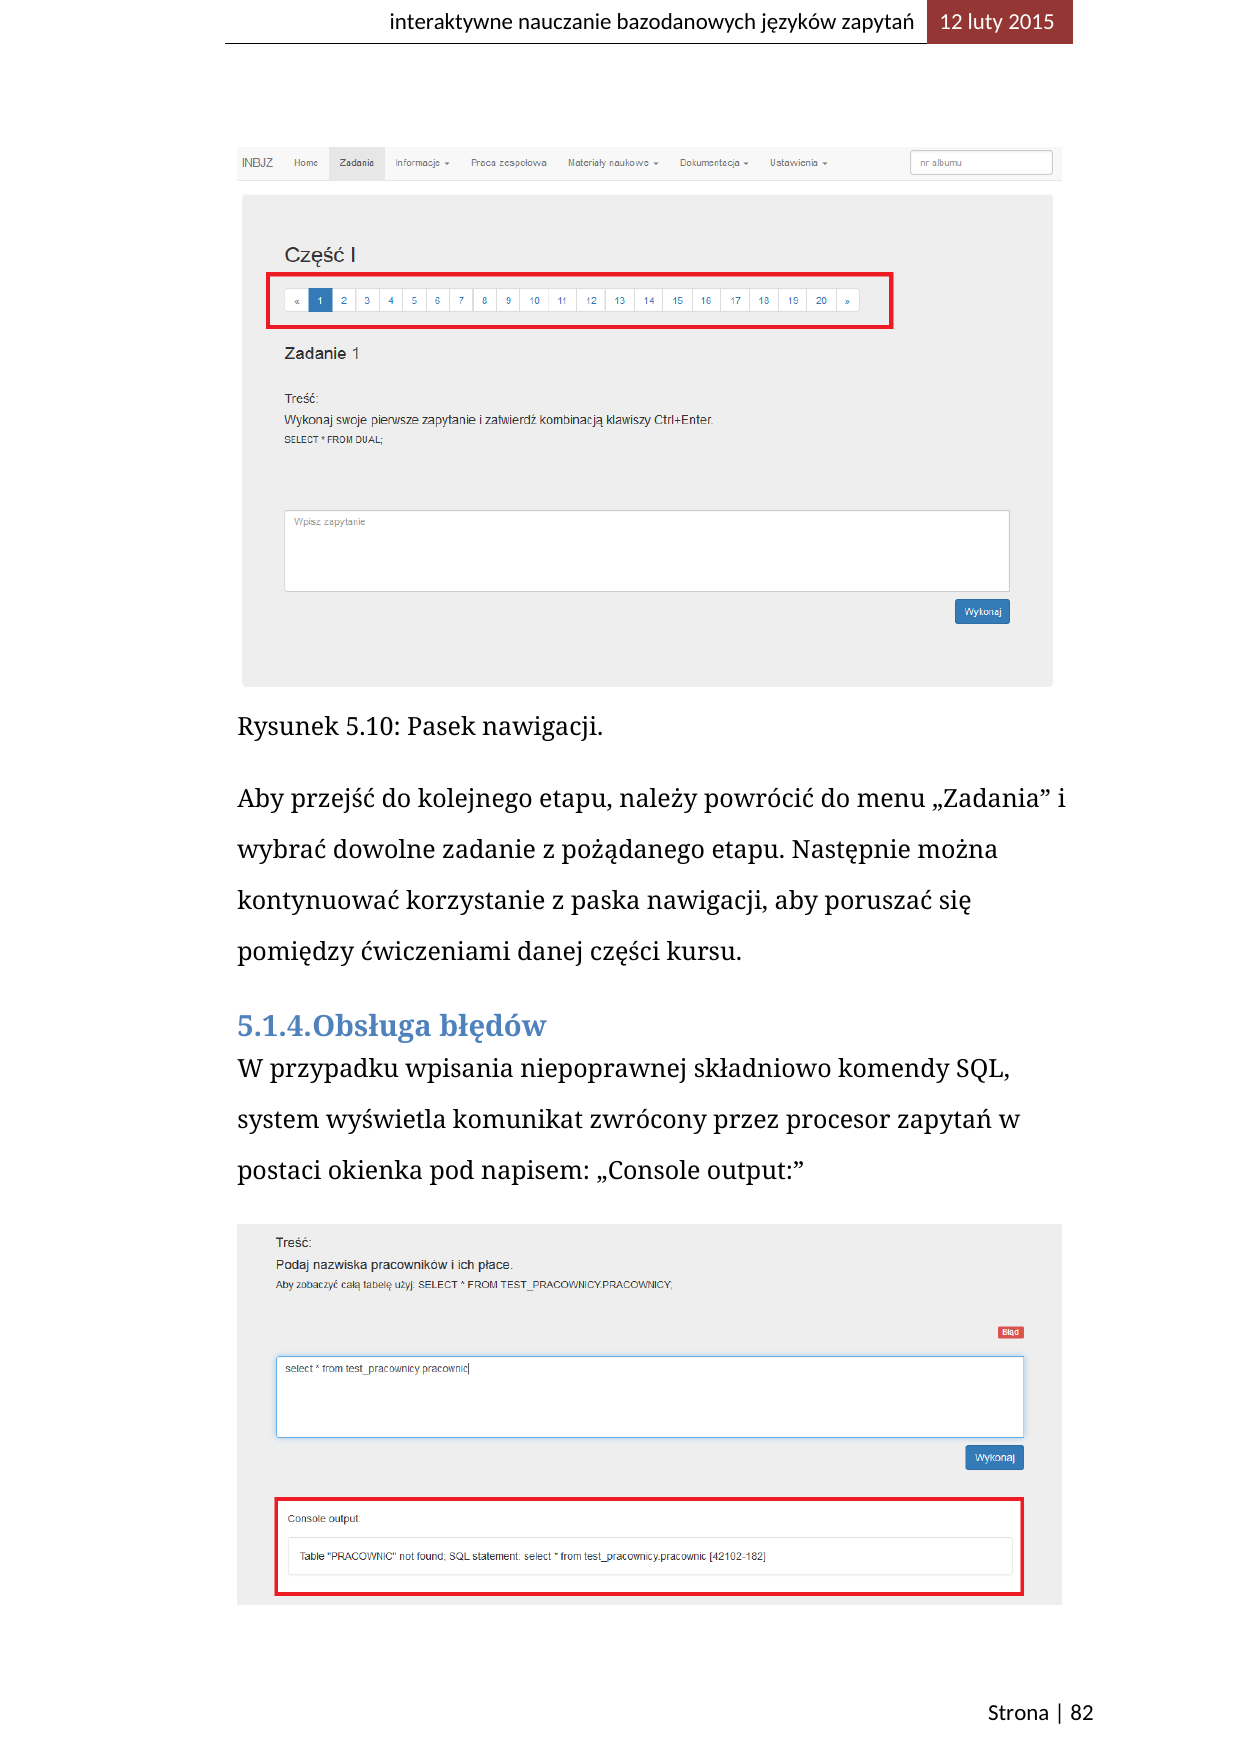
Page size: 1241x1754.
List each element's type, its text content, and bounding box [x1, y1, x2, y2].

picture [237, 1224, 1062, 1605]
text W przypadku wpisania niepoprawnej składniowo komendy SQL, system wyświetla komunikat zwrócony przez procesor zapytań w postaci okienka pod napisem: „Console output:” [237, 1051, 1093, 1187]
subtitle Obsługa błędów [237, 1005, 1093, 1045]
text Aby przejść do kolejnego etapu, należy powrócić do menu „Zadania” i wybrać dowolne zadanie z pożądanego etapu. Następnie można kontynuować korzystanie z paska nawigacji, aby poruszać się pomiędzy ćwiczeniami danej części kursu. [237, 780, 1093, 967]
picture [237, 147, 1062, 692]
